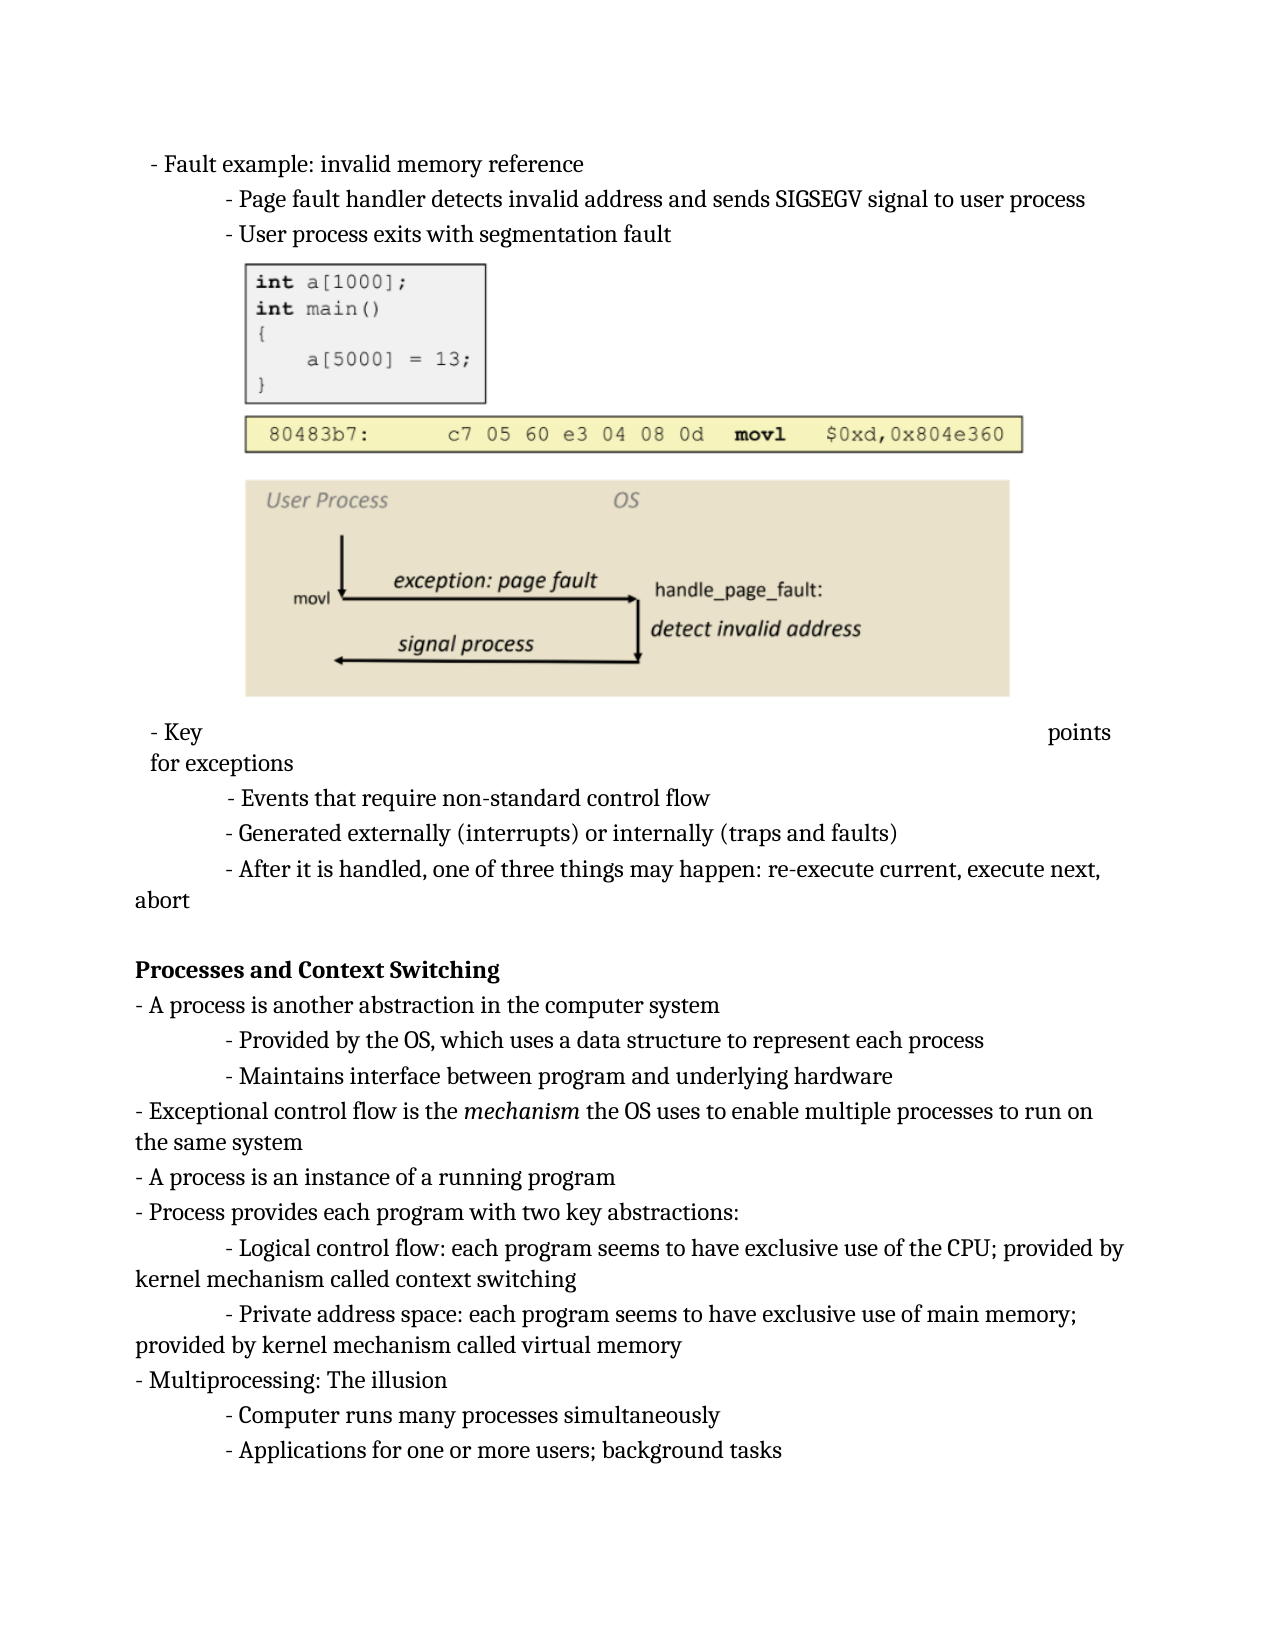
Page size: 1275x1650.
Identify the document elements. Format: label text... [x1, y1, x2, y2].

picture [241, 260, 1029, 702]
text Processes and Context Switching [135, 956, 1125, 985]
text - Provided by the OS, which uses a data structure to represent each process [135, 1026, 1125, 1055]
text - A process is an instance of a running program [135, 1163, 1125, 1192]
text - Exceptional control flow is the mechanism the OS uses to enable multiple processes to run on the same system [135, 1097, 1125, 1157]
text - Logical control flow: each program seems to have exclusive use of the CPU; provided by kernel mechanism called context switching [135, 1233, 1125, 1293]
text - After it is handled, one of three things may happen: re-execute current, execute next, abort [135, 854, 1125, 914]
text - Applications for one or more users; background tasks [135, 1436, 1125, 1465]
text - Multiprocessing: The illusion [135, 1366, 1125, 1395]
text - Process provides each program with two key abstractions: [135, 1198, 1125, 1227]
text - Page fault handler detects invalid address and sends SIGSEGV signal to user process [150, 185, 1125, 214]
text - User process exits with segmentation fault [150, 220, 1125, 249]
text - Private address space: each program seems to have exclusive use of main memory; provided by kernel mechanism called virtual memory [135, 1300, 1125, 1359]
text - Generated externally (interrupts) or internally (traps and faults) [135, 819, 1125, 848]
text - Key points for exceptions [150, 718, 1125, 778]
text - Fault example: invalid memory reference [150, 150, 1125, 179]
text - Maintains interface between program and underlying hardware [135, 1062, 1125, 1090]
text - Events that require non-standard control flow [150, 784, 1125, 813]
text - A process is another abstraction in the computer system [135, 991, 1125, 1020]
text - Computer runs many processes simultaneously [135, 1401, 1125, 1430]
